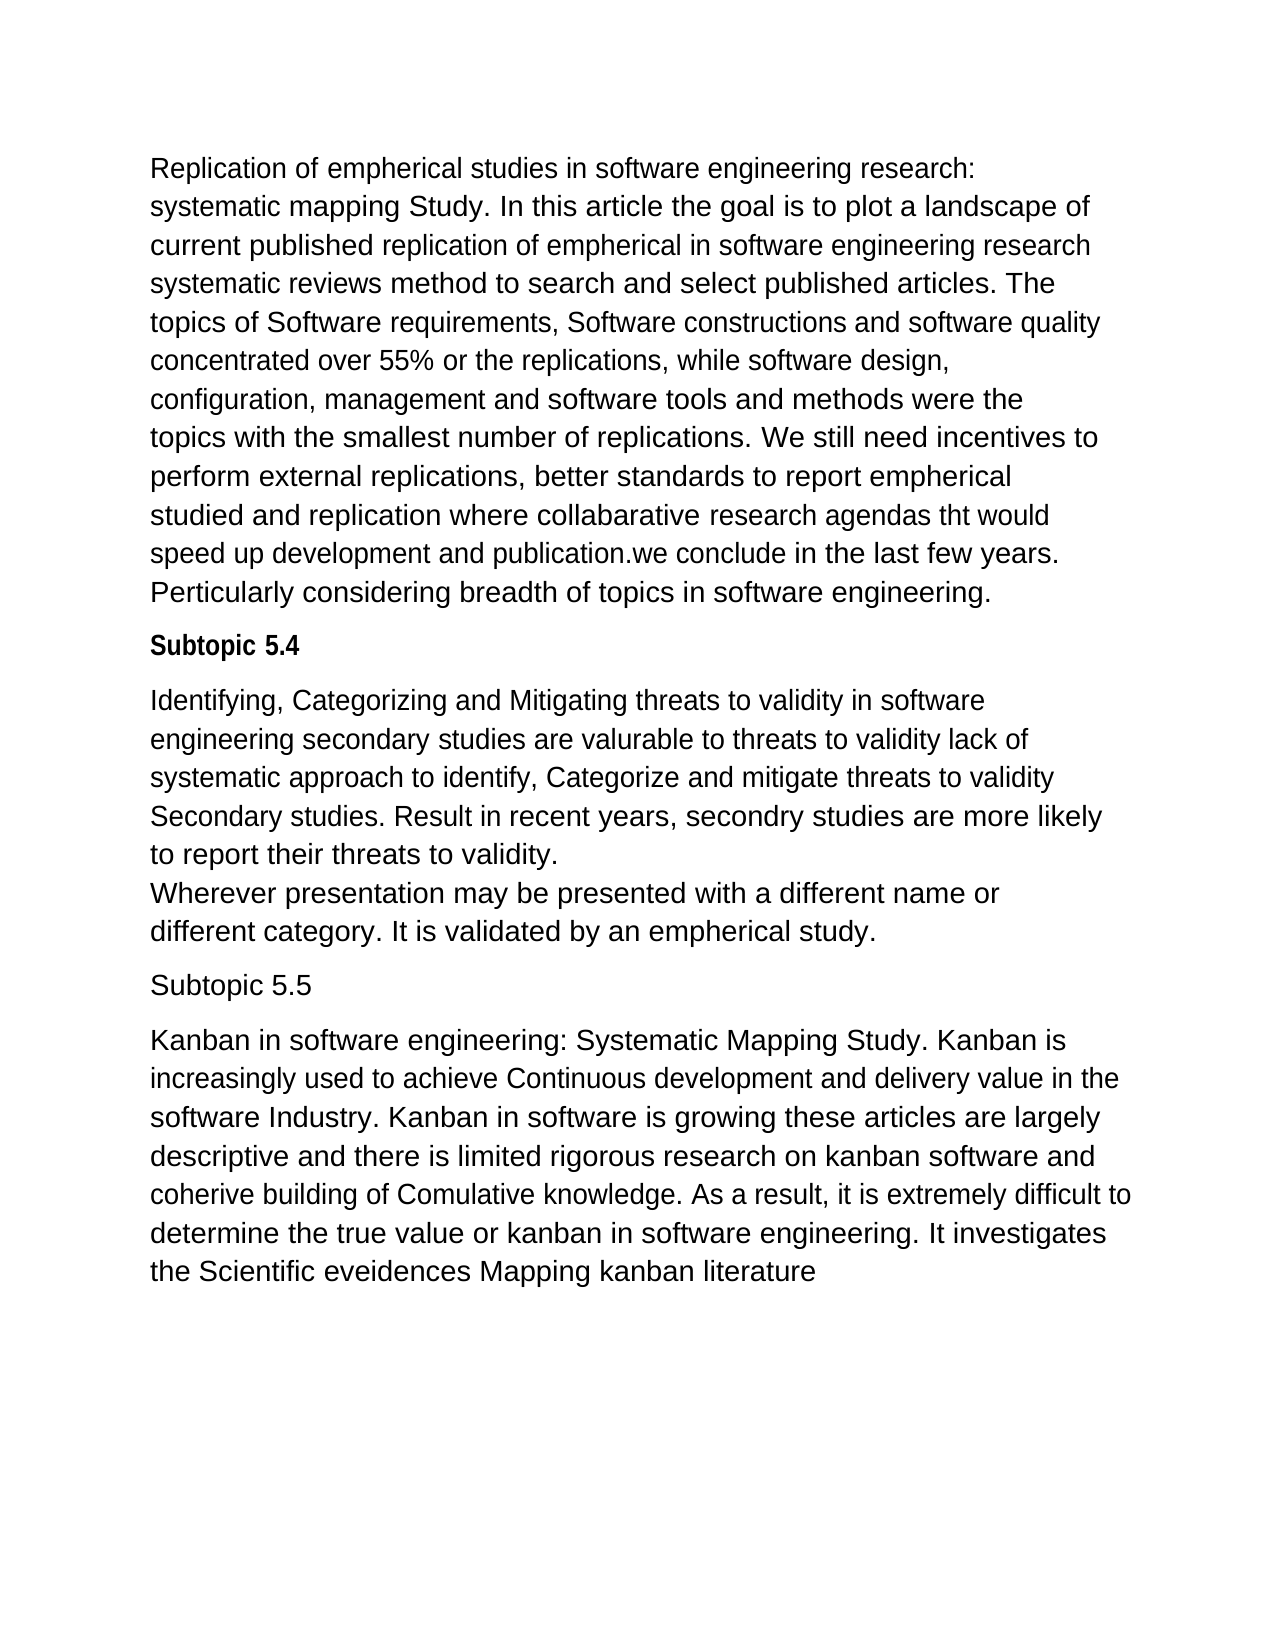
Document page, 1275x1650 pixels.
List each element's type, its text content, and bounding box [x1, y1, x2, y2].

text Subtopic 5.5 [150, 968, 1137, 1001]
subtitle Subtopic 5.4 [150, 628, 1137, 661]
text Kanban in software engineering: Systematic Mapping Study. Kanban is increasingly used to achieve Continuous development and delivery value in the software Industry. Kanban in software is growing these articles are largely descriptive and there is limited rigorous research on kanban software and coherive building of Comulative knowledge. As a result, it is extremely difficult to determine the true value or kanban in software engineering. It investigates the Scientific eveidences Mapping kanban literature [150, 1023, 1137, 1288]
text Identifying, Categorizing and Mitigating threats to validity in software engineering secondary studies are valurable to threats to validity lack of systematic approach to identify, Categorize and mitigate threats to validity Secondary studies. Result in recent years, secondry studies are more likely to report their threats to validity. [150, 683, 1124, 871]
text Replication of empherical studies in software engineering research: systematic mapping Study. In this article the goal is to plot a landscape of current published replication of empherical in software engineering research systematic reviews method to search and select published articles. The topics of Software requirements, Software constructions and software quality concentrated over 55% or the replications, while software design, configuration, management and software tools and methods were the topics with the smallest number of replications. We still need incentives to perform external replications, better standards to report empherical studied and replication where collabarative research agendas tht would speed up development and publication.we conclude in the last few years. Perticularly considering breadth of topics in software engineering. [150, 151, 1107, 608]
text Wherever presentation may be presented with a different name or different category. It is validated by an empherical study. [150, 876, 1056, 947]
